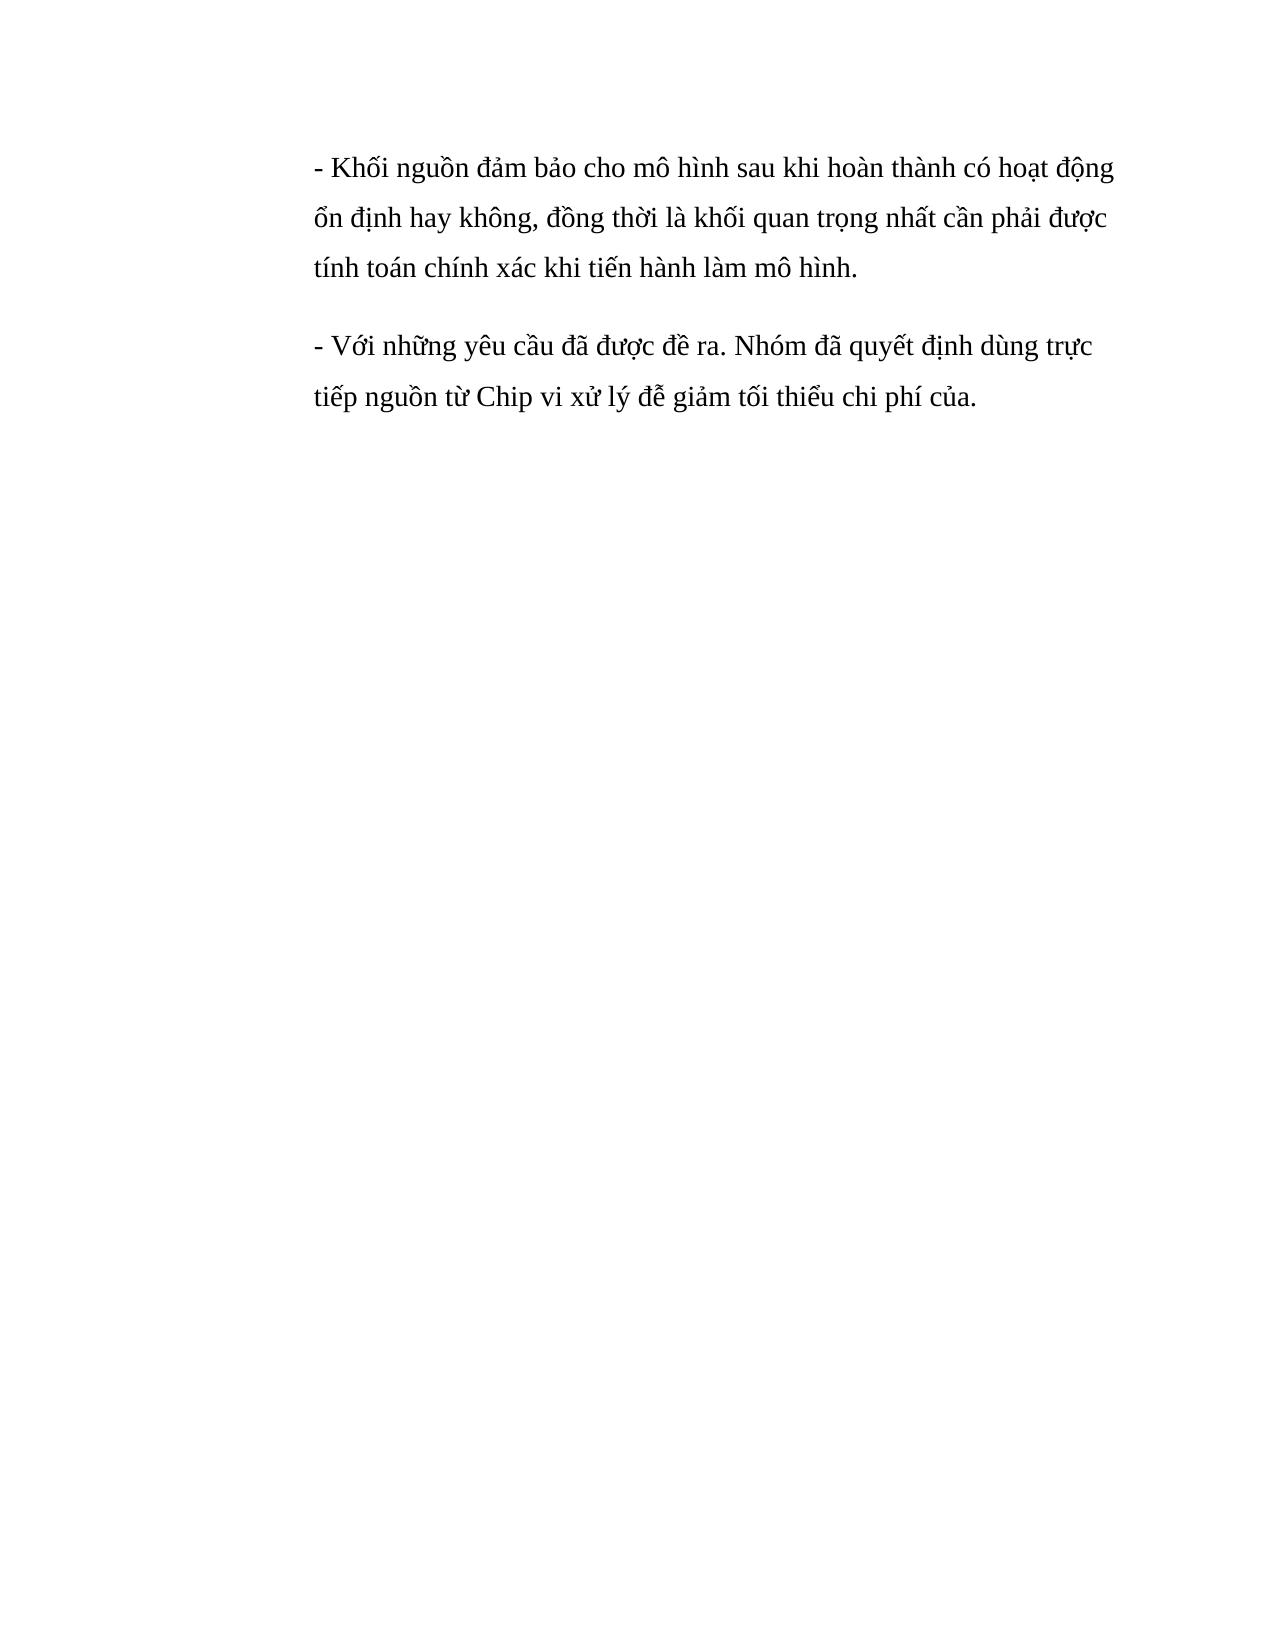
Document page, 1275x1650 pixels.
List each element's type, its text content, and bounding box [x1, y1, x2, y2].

text - Với những yêu cầu đã được đề ra. Nhóm đã quyết định dùng trực tiếp nguồn từ Chip vi xử lý đễ giảm tối thiểu chi phí của. [314, 328, 1125, 412]
text - Khối nguồn đảm bảo cho mô hình sau khi hoàn thành có hoạt động ổn định hay không, đồng thời là khối quan trọng nhất cần phải được tính toán chính xác khi tiến hành làm mô hình. [314, 150, 1125, 284]
